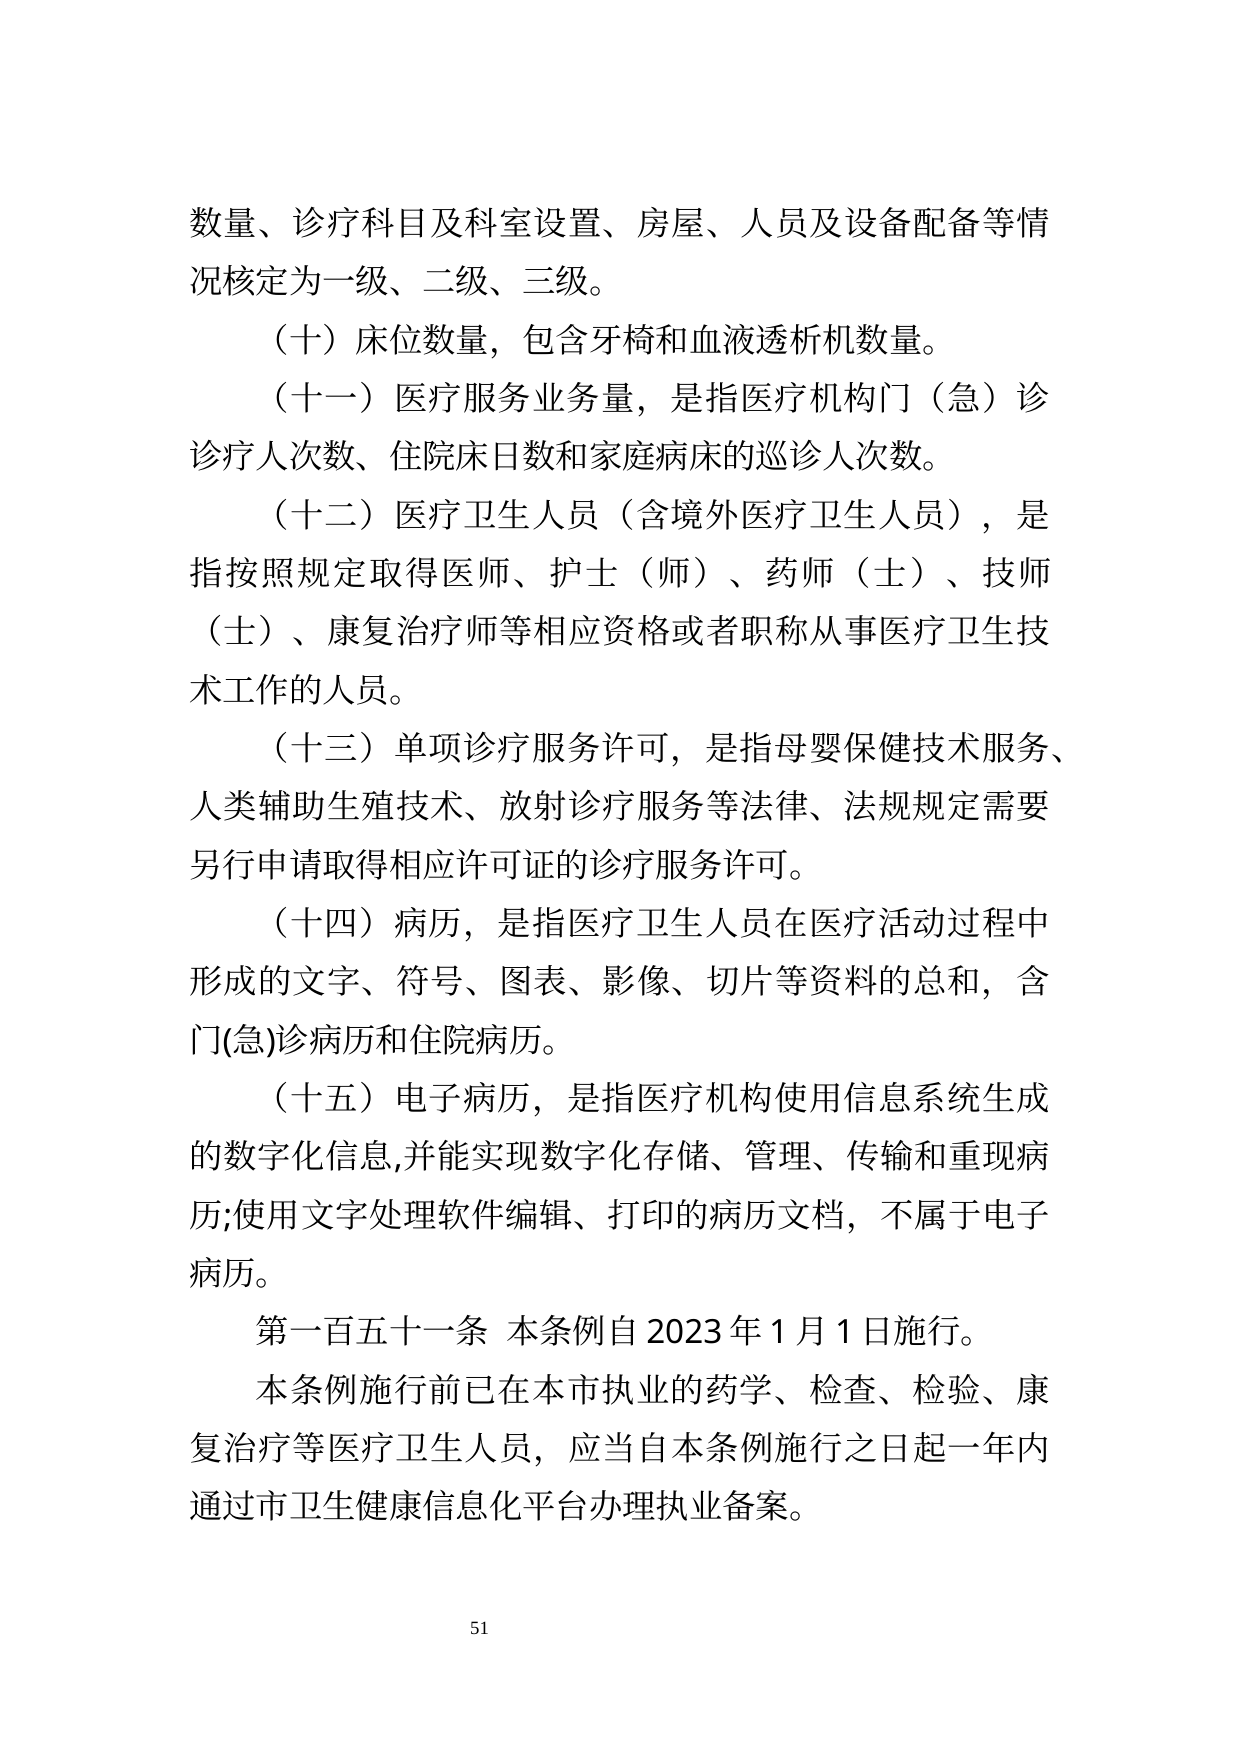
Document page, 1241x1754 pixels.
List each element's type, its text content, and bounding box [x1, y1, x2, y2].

text 第一百五十一条 本条例自2023年1月1日施行。 [189, 1297, 1051, 1356]
text （十四）病历，是指医疗卫生人员在医疗活动过程中形成的文字、符号、图表、影像、切片等资料的总和，含门(急)诊病历和住院病历。 [189, 889, 1051, 1064]
text （十三）单项诊疗服务许可，是指母婴保健技术服务、人类辅助生殖技术、放射诊疗服务等法律、法规规定需要另行申请取得相应许可证的诊疗服务许可。 [189, 714, 1051, 889]
text （十一）医疗服务业务量，是指医疗机构门（急）诊诊疗人次数、住院床日数和家庭病床的巡诊人次数。 [189, 364, 1051, 481]
text （十五）电子病历，是指医疗机构使用信息系统生成的数字化信息,并能实现数字化存储、管理、传输和重现病历;使用文字处理软件编辑、打印的病历文档，不属于电子病历。 [189, 1064, 1051, 1297]
text （十二）医疗卫生人员（含境外医疗卫生人员），是指按照规定取得医师、护士（师）、药师（士）、技师（士）、康复治疗师等相应资格或者职称从事医疗卫生技术工作的人员。 [189, 481, 1051, 714]
text 本条例施行前已在本市执业的药学、检查、检验、康复治疗等医疗卫生人员，应当自本条例施行之日起一年内，通过市卫生健康信息化平台办理执业备案。 [189, 1356, 1051, 1531]
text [189, 189, 1051, 306]
text （十）床位数量，包含牙椅和血液透析机数量。 [189, 306, 1051, 364]
